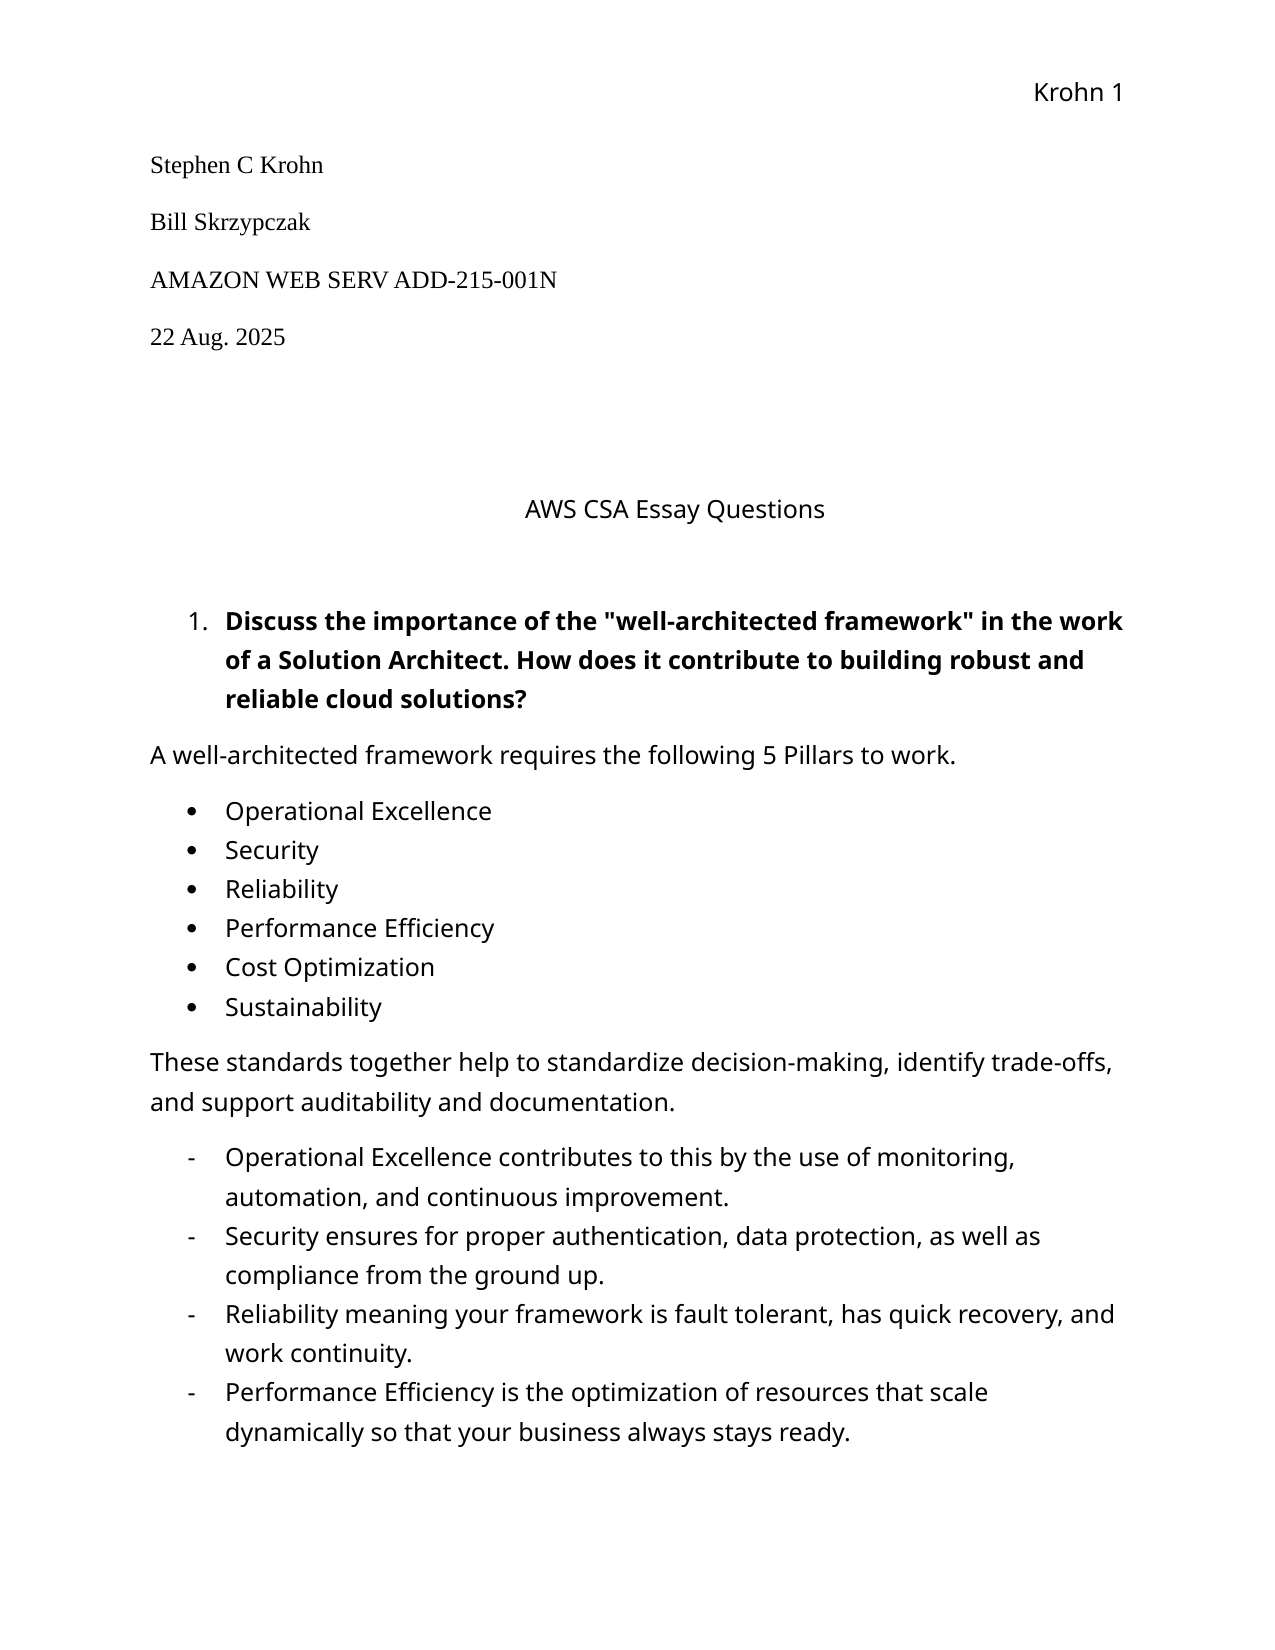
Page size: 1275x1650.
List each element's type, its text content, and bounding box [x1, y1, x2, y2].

text AMAZON WEB SERV ADD-215-001N [150, 265, 1125, 294]
text A well-architected framework requires the following 5 Pillars to work. [150, 737, 1125, 772]
text 22 Aug. 2025 [150, 322, 1125, 351]
list Reliability meaning your framework is fault tolerant, has quick recovery, and work continuity. [187, 1297, 1125, 1370]
list Operational Excellence contributes to this by the use of monitoring, automation, and continuous improvement. [187, 1140, 1125, 1213]
list Performance Efficiency is the optimization of resources that scale dynamically so that your business always stays ready. [187, 1375, 1125, 1448]
list Reliability [187, 872, 1125, 906]
list Discuss the importance of the "well-architected framework" in the work of a Solution Architect. How does it contribute to building robust and reliable cloud solutions? [187, 603, 1125, 716]
text AWS CSA Essay Questions [225, 492, 1125, 526]
text These standards together help to standardize decision-making, identify trade-offs, and support auditability and documentation. [150, 1045, 1125, 1118]
text Bill Skrzypczak [150, 207, 1125, 236]
list Security ensures for proper authentication, data protection, as well as compliance from the ground up. [187, 1218, 1125, 1292]
list Sustainability [187, 989, 1125, 1023]
list Cost Optimization [187, 950, 1125, 984]
list Security [187, 832, 1125, 867]
text Stephen C Krohn [150, 150, 1125, 179]
list Performance Efficiency [187, 911, 1125, 945]
list Operational Excellence [187, 793, 1125, 827]
